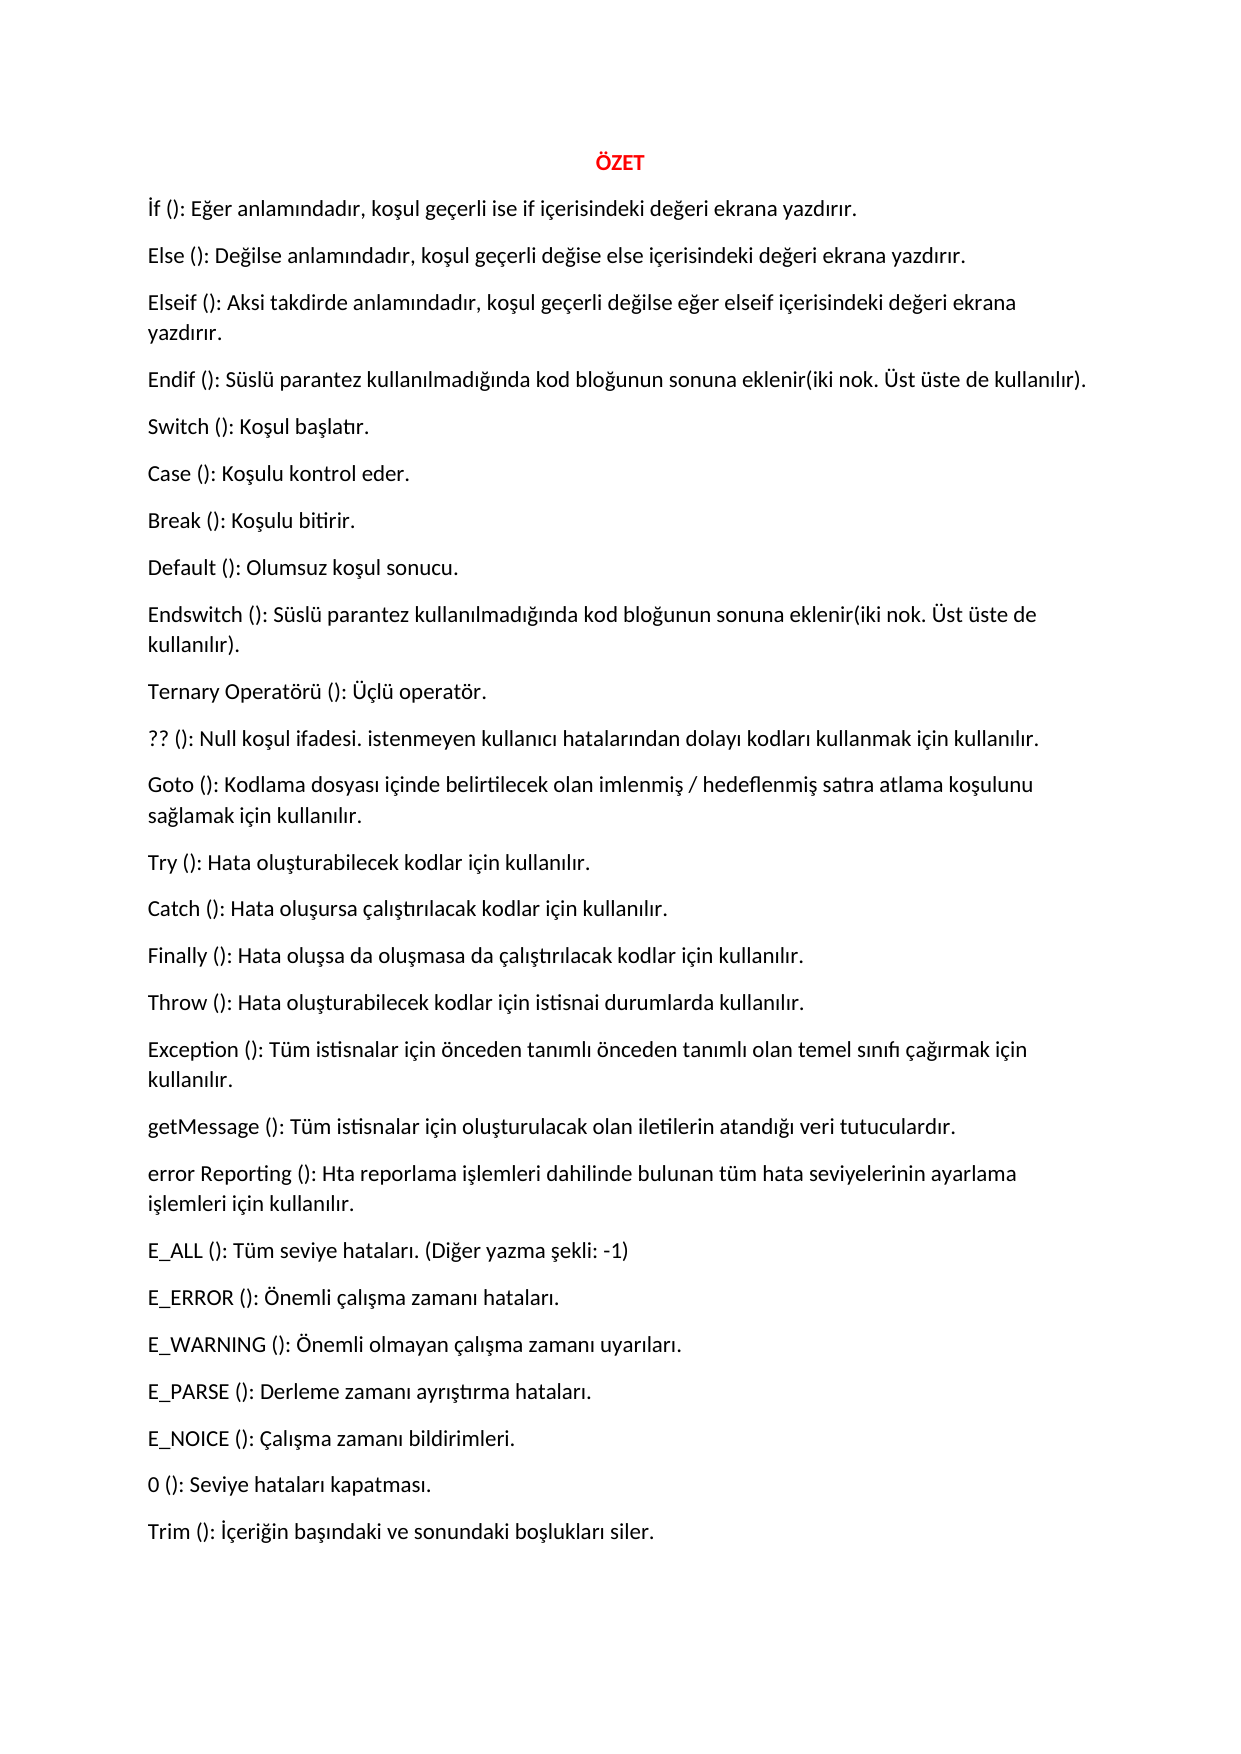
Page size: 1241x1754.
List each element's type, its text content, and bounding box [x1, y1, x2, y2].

text error Reporting (): Hta reporlama işlemleri dahilinde bulunan tüm hata seviyelerinin ayarlama işlemleri için kullanılır. [148, 1159, 1093, 1217]
text Else (): Değilse anlamındadır, koşul geçerli değise else içerisindeki değeri ekrana yazdırır. [148, 241, 1093, 269]
text Switch (): Koşul başlatır. [148, 412, 1093, 440]
text Break (): Koşulu bitirir. [148, 506, 1093, 534]
text Catch (): Hata oluşursa çalıştırılacak kodlar için kullanılır. [148, 894, 1093, 922]
text Case (): Koşulu kontrol eder. [148, 459, 1093, 487]
text E_WARNING (): Önemli olmayan çalışma zamanı uyarıları. [148, 1330, 1093, 1358]
text Endif (): Süslü parantez kullanılmadığında kod bloğunun sonuna eklenir(iki nok. Üst üste de kullanılır). [148, 365, 1093, 393]
text 0 (): Seviye hataları kapatması. [148, 1471, 1093, 1498]
text Try (): Hata oluşturabilecek kodlar için kullanılır. [148, 848, 1093, 876]
text Endswitch (): Süslü parantez kullanılmadığında kod bloğunun sonuna eklenir(iki nok. Üst üste de kullanılır). [148, 600, 1093, 658]
text Elseif (): Aksi takdirde anlamındadır, koşul geçerli değilse eğer elseif içerisindeki değeri ekrana yazdırır. [148, 288, 1093, 346]
text Exception (): Tüm istisnalar için önceden tanımlı önceden tanımlı olan temel sınıfı çağırmak için kullanılır. [148, 1035, 1093, 1093]
text Throw (): Hata oluşturabilecek kodlar için istisnai durumlarda kullanılır. [148, 988, 1093, 1016]
text İf (): Eğer anlamındadır, koşul geçerli ise if içerisindeki değeri ekrana yazdırır. [148, 194, 1093, 222]
text E_ERROR (): Önemli çalışma zamanı hataları. [148, 1283, 1093, 1311]
text ÖZET [148, 148, 1093, 176]
text E_PARSE (): Derleme zamanı ayrıştırma hataları. [148, 1377, 1093, 1405]
text Goto (): Kodlama dosyası içinde belirtilecek olan imlenmiş / hedeflenmiş satıra atlama koşulunu sağlamak için kullanılır. [148, 771, 1093, 829]
text getMessage (): Tüm istisnalar için oluşturulacak olan iletilerin atandığı veri tutuculardır. [148, 1112, 1093, 1140]
text Default (): Olumsuz koşul sonucu. [148, 553, 1093, 581]
text Ternary Operatörü (): Üçlü operatör. [148, 677, 1093, 705]
text ?? (): Null koşul ifadesi. istenmeyen kullanıcı hatalarından dolayı kodları kullanmak için kullanılır. [148, 724, 1093, 752]
text Finally (): Hata oluşsa da oluşmasa da çalıştırılacak kodlar için kullanılır. [148, 941, 1093, 969]
text E_ALL (): Tüm seviye hataları. (Diğer yazma şekli: -1) [148, 1236, 1093, 1264]
text E_NOICE (): Çalışma zamanı bildirimleri. [148, 1424, 1093, 1452]
text Trim (): İçeriğin başındaki ve sonundaki boşlukları siler. [148, 1517, 1093, 1545]
